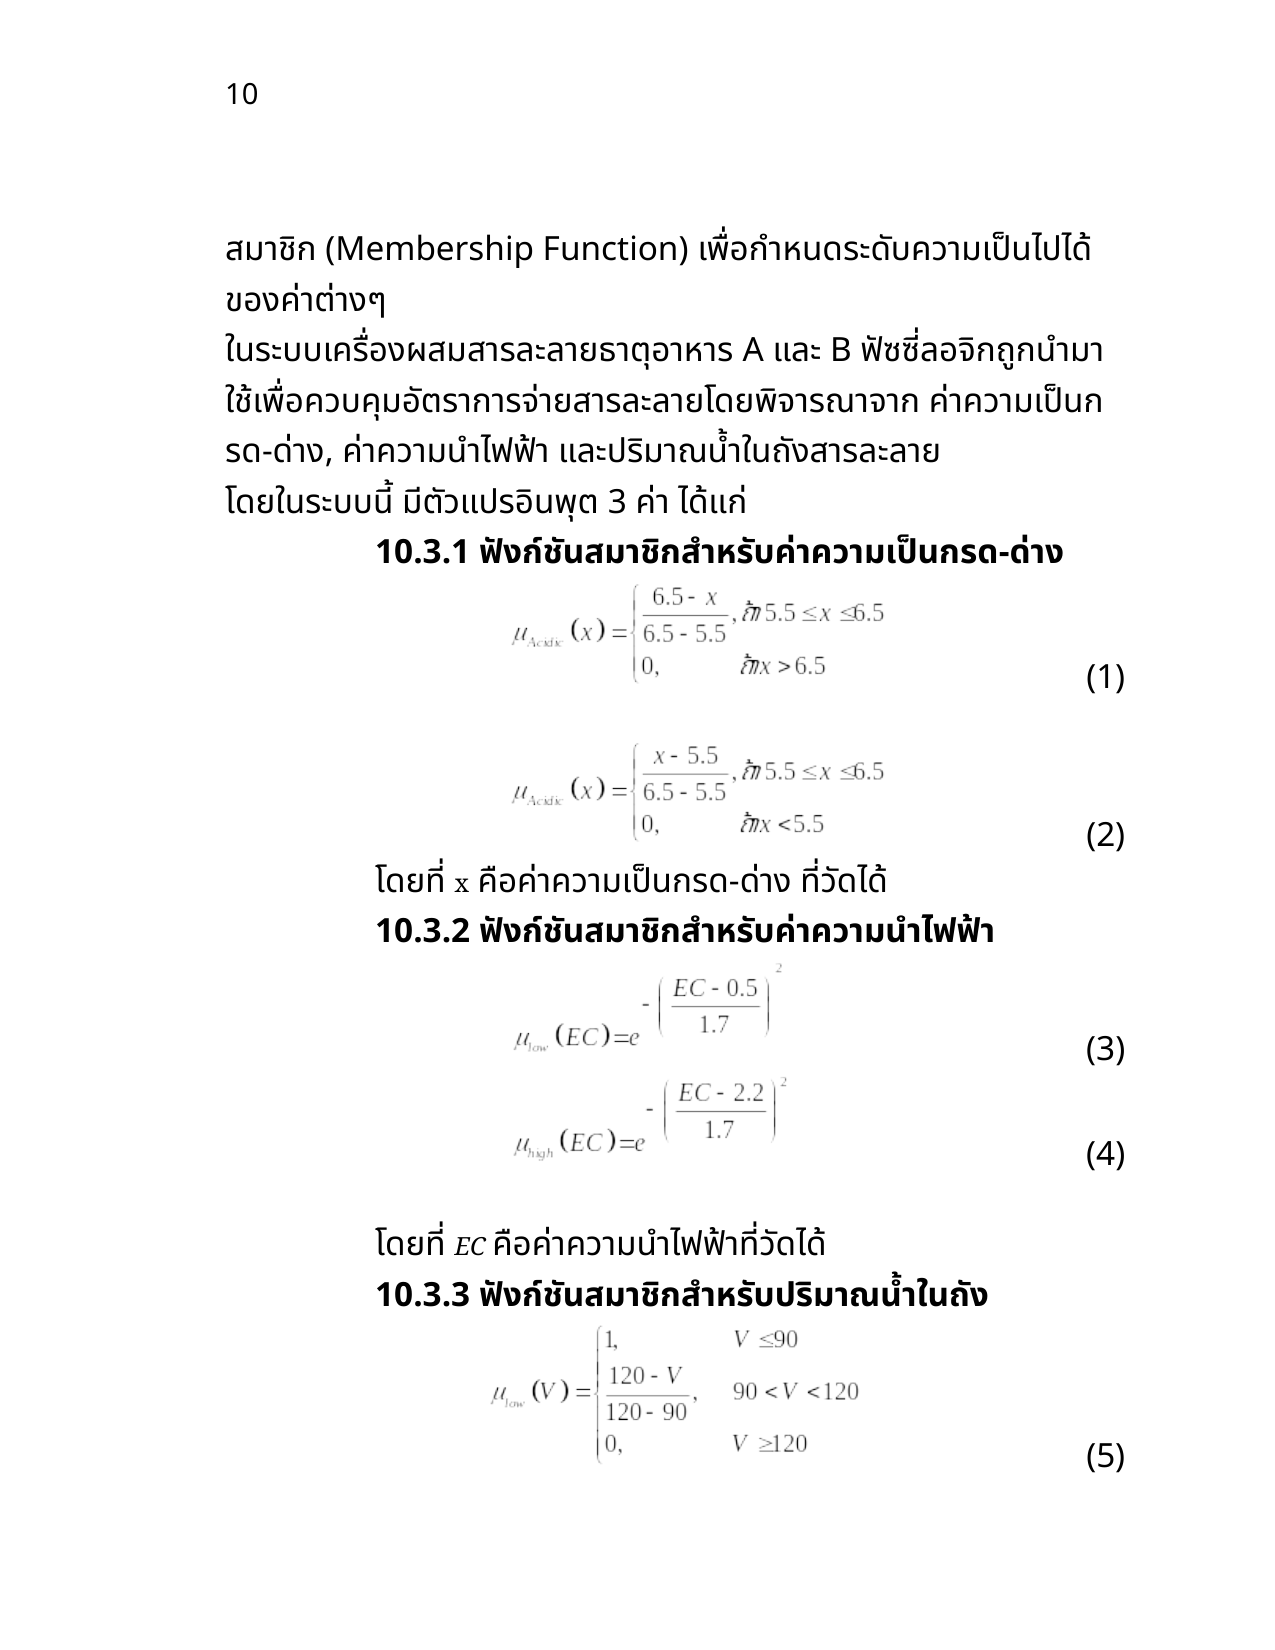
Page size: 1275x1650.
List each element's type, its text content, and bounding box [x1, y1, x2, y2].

text โดยในระบบนี้ มีตัวแปรอินพุต 3 ค่า ได้แก่ [225, 478, 1125, 528]
text 10.3.1 ฟังก์ชันสมาชิกสำหรับค่าความเป็นกรด-ด่าง [225, 528, 1125, 579]
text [225, 225, 1125, 326]
text โดยที่ EC คือค่าความนำไฟฟ้าที่วัดได้ [300, 1220, 1125, 1271]
text (1) [225, 579, 1125, 698]
text (4) [300, 1070, 1125, 1175]
text โดยที่ x คือค่าความเป็นกรด-ด่าง ที่วัดได้ [300, 856, 1125, 907]
text (3) [300, 958, 1125, 1070]
text (5) [300, 1321, 1125, 1478]
text 10.3.2 ฟังก์ชันสมาชิกสำหรับค่าความนำไฟฟ้า [300, 907, 1125, 958]
text ในระบบเครื่องผสมสารละลายธาตุอาหาร A และ B ฟัซซี่ลอจิกถูกนำมาใช้เพื่อควบคุมอัตราการจ่ายสารละลายโดยพิจารณาจาก ค่าความเป็นกรด-ด่าง, ค่าความนำไฟฟ้า และปริมาณน้ำในถังสารละลาย [225, 326, 1125, 478]
text 10.3.3 ฟังก์ชันสมาชิกสำหรับปริมาณน้ำในถัง [300, 1271, 1125, 1321]
text (2) [225, 737, 1125, 856]
